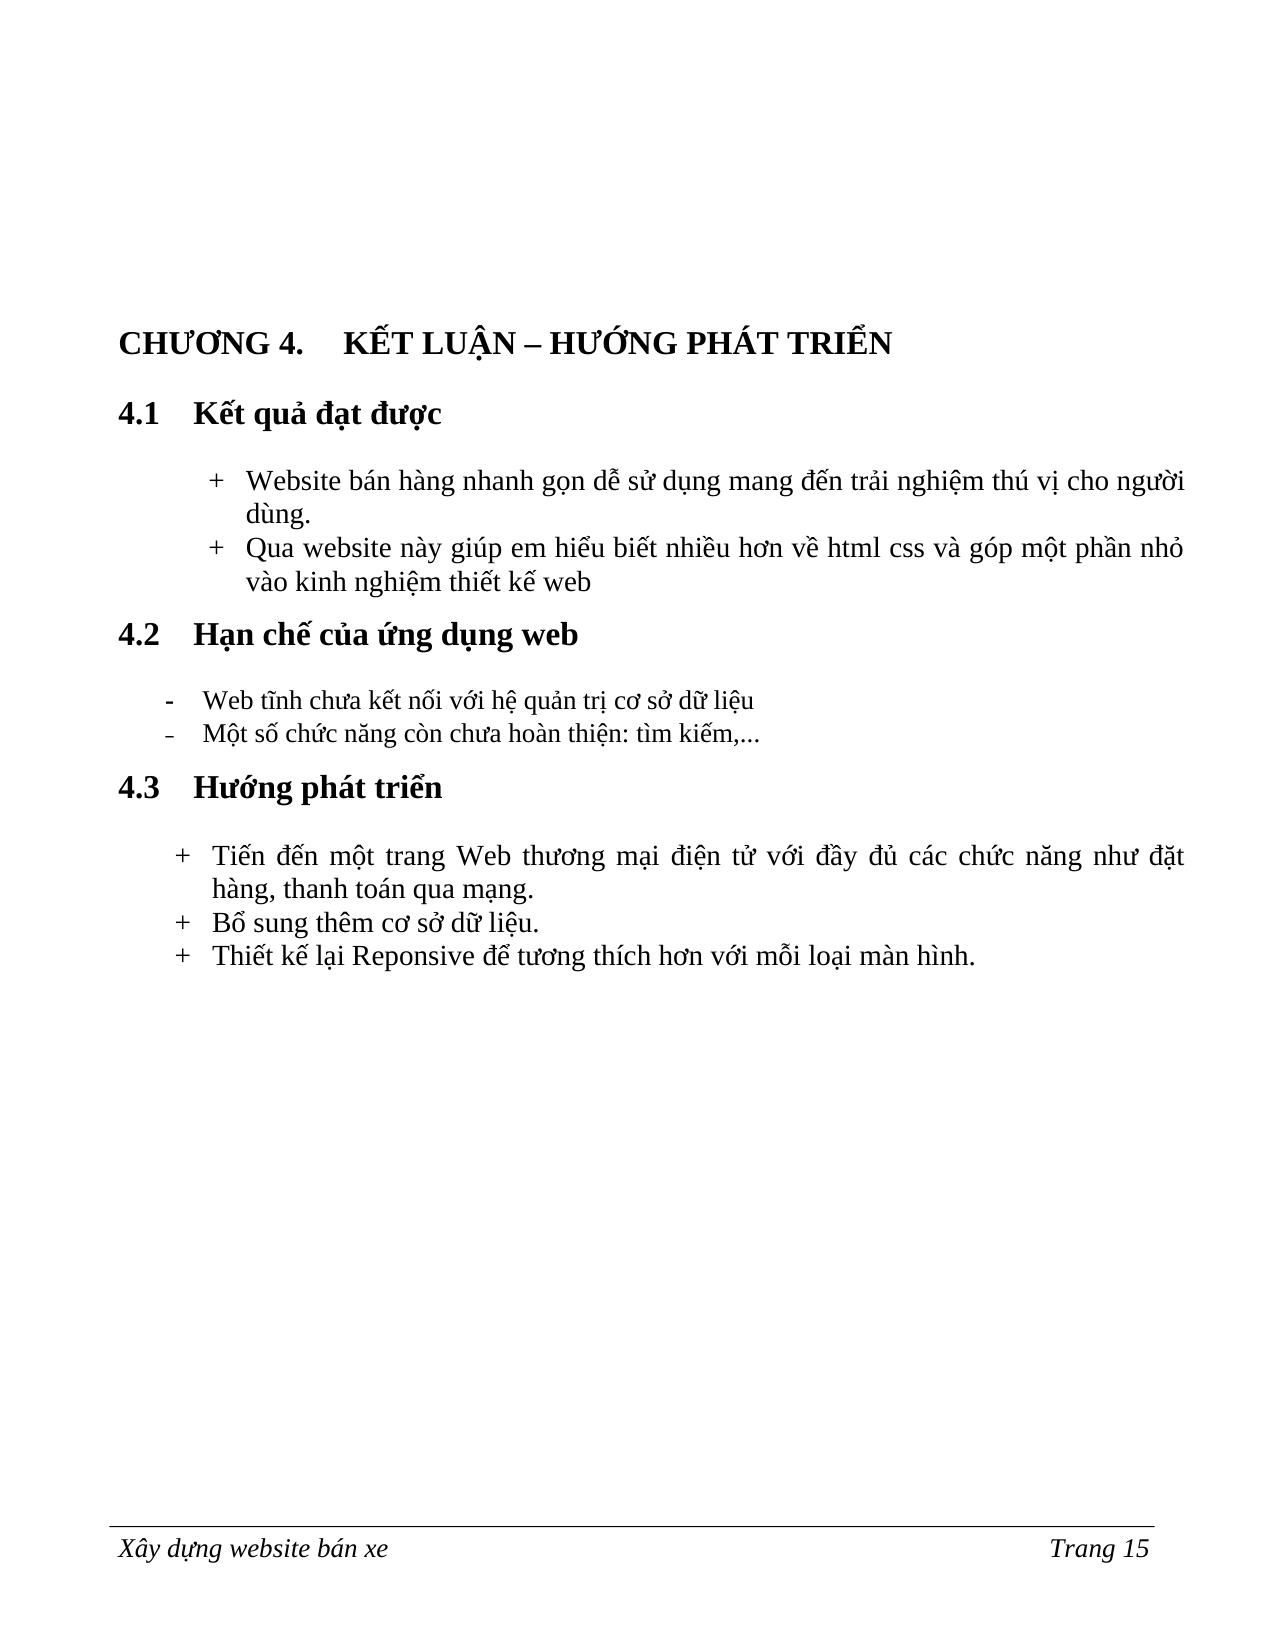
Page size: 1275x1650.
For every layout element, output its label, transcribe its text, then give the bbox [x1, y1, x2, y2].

list Một số chức năng còn chưa hoàn thiện: tìm kiếm,... [165, 717, 1186, 748]
list Thiết kế lại Reponsive để tương thích hơn với mỗi loại màn hình. [174, 938, 1186, 972]
subtitle KẾT LUẬN – HƯỚNG PHÁT TRIỂN [118, 323, 1186, 361]
list Qua website này giúp em hiểu biết nhiều hơn về html css và góp một phần nhỏ vào kinh nghiệm thiết kế web [208, 530, 1186, 597]
list Web tĩnh chưa kết nối với hệ quản trị cơ sở dữ liệu [165, 684, 1186, 715]
subtitle Kết quả đạt được [118, 393, 1186, 431]
list Website bán hàng nhanh gọn dễ sử dụng mang đến trải nghiệm thú vị cho người dùng. [208, 463, 1186, 530]
list Tiến đến một trang Web thương mại điện tử với đầy đủ các chức năng như đặt hàng, thanh toán qua mạng. [174, 838, 1186, 905]
subtitle Hạn chế của ứng dụng web [118, 614, 1186, 652]
subtitle Hướng phát triển [118, 768, 1186, 806]
list Bổ sung thêm cơ sở dữ liệu. [174, 905, 1186, 938]
